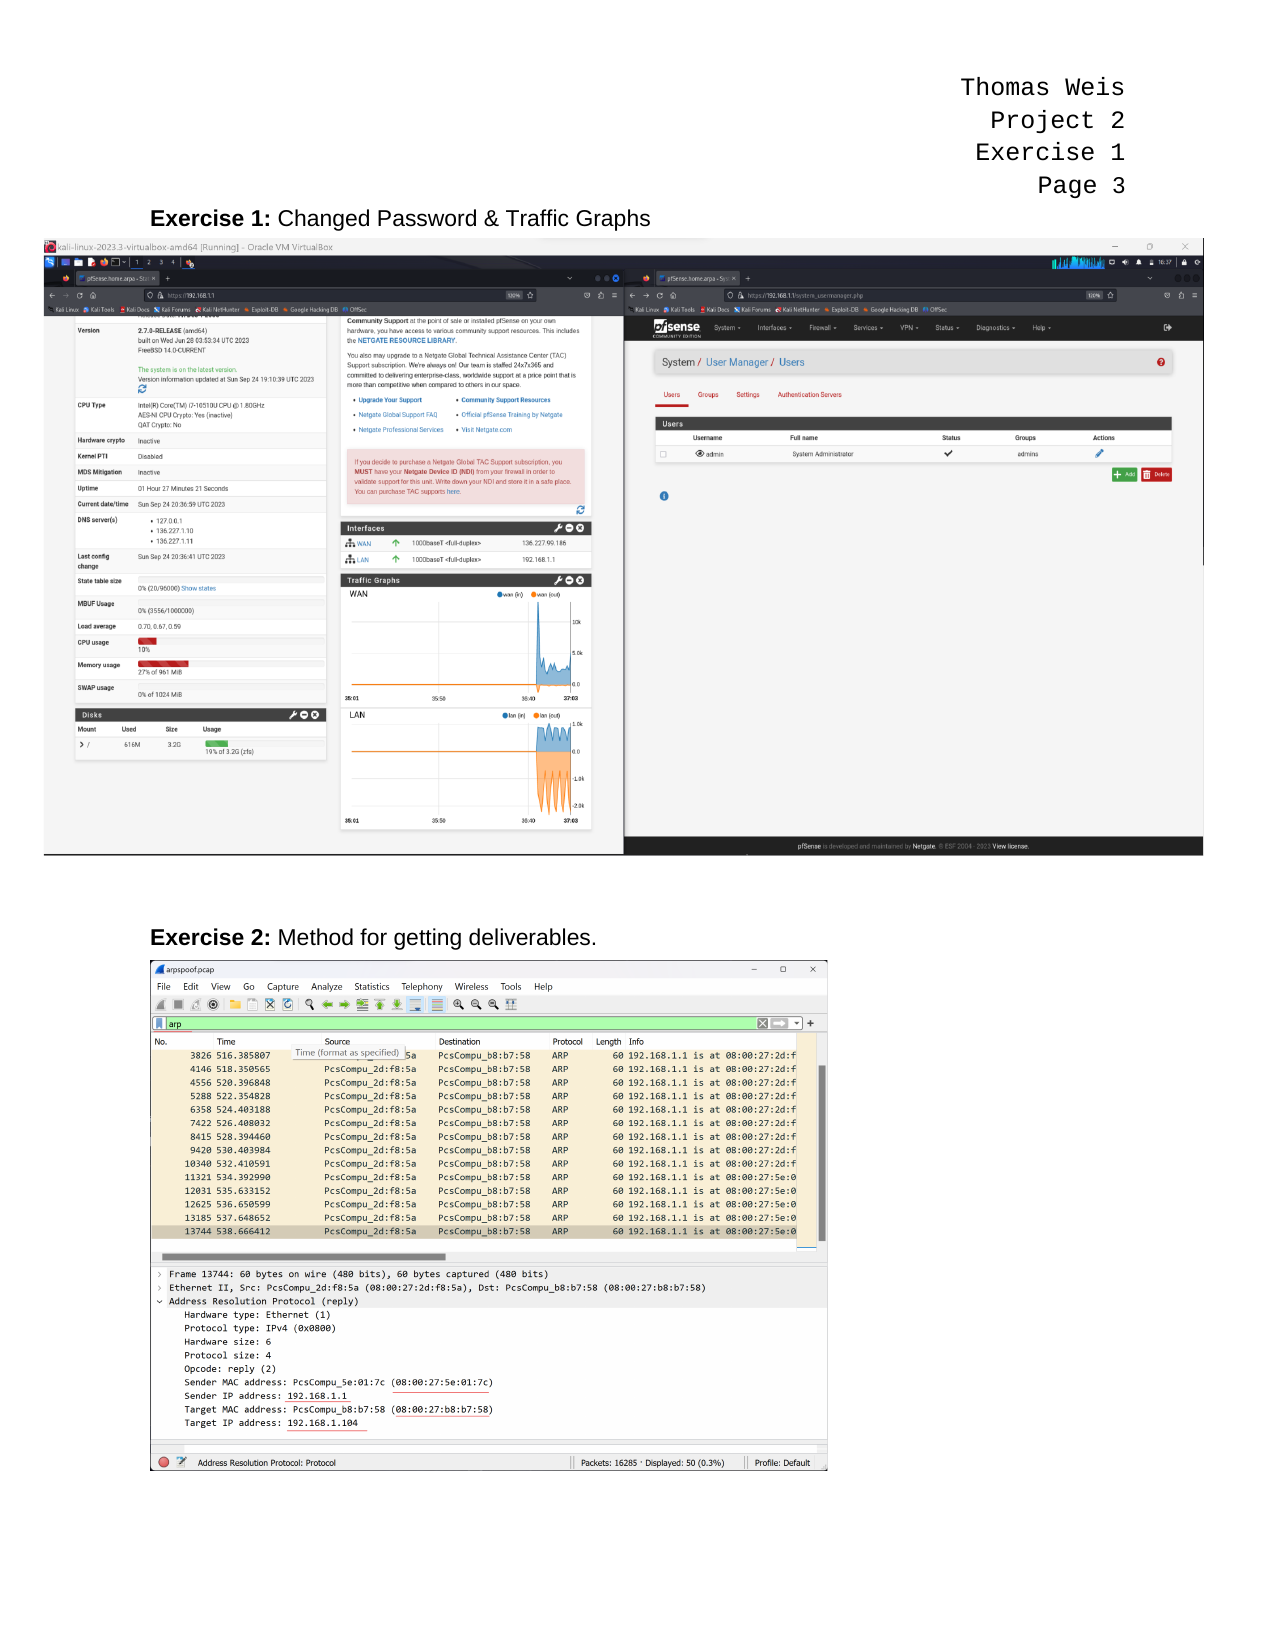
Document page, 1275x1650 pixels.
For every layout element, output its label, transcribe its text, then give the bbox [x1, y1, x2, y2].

text Exercise 1: Changed Password & Traffic Graphs [150, 205, 1125, 232]
text Exercise 2: Method for getting deliverables. [150, 924, 1125, 950]
picture [150, 960, 828, 1471]
picture [43, 238, 1204, 856]
